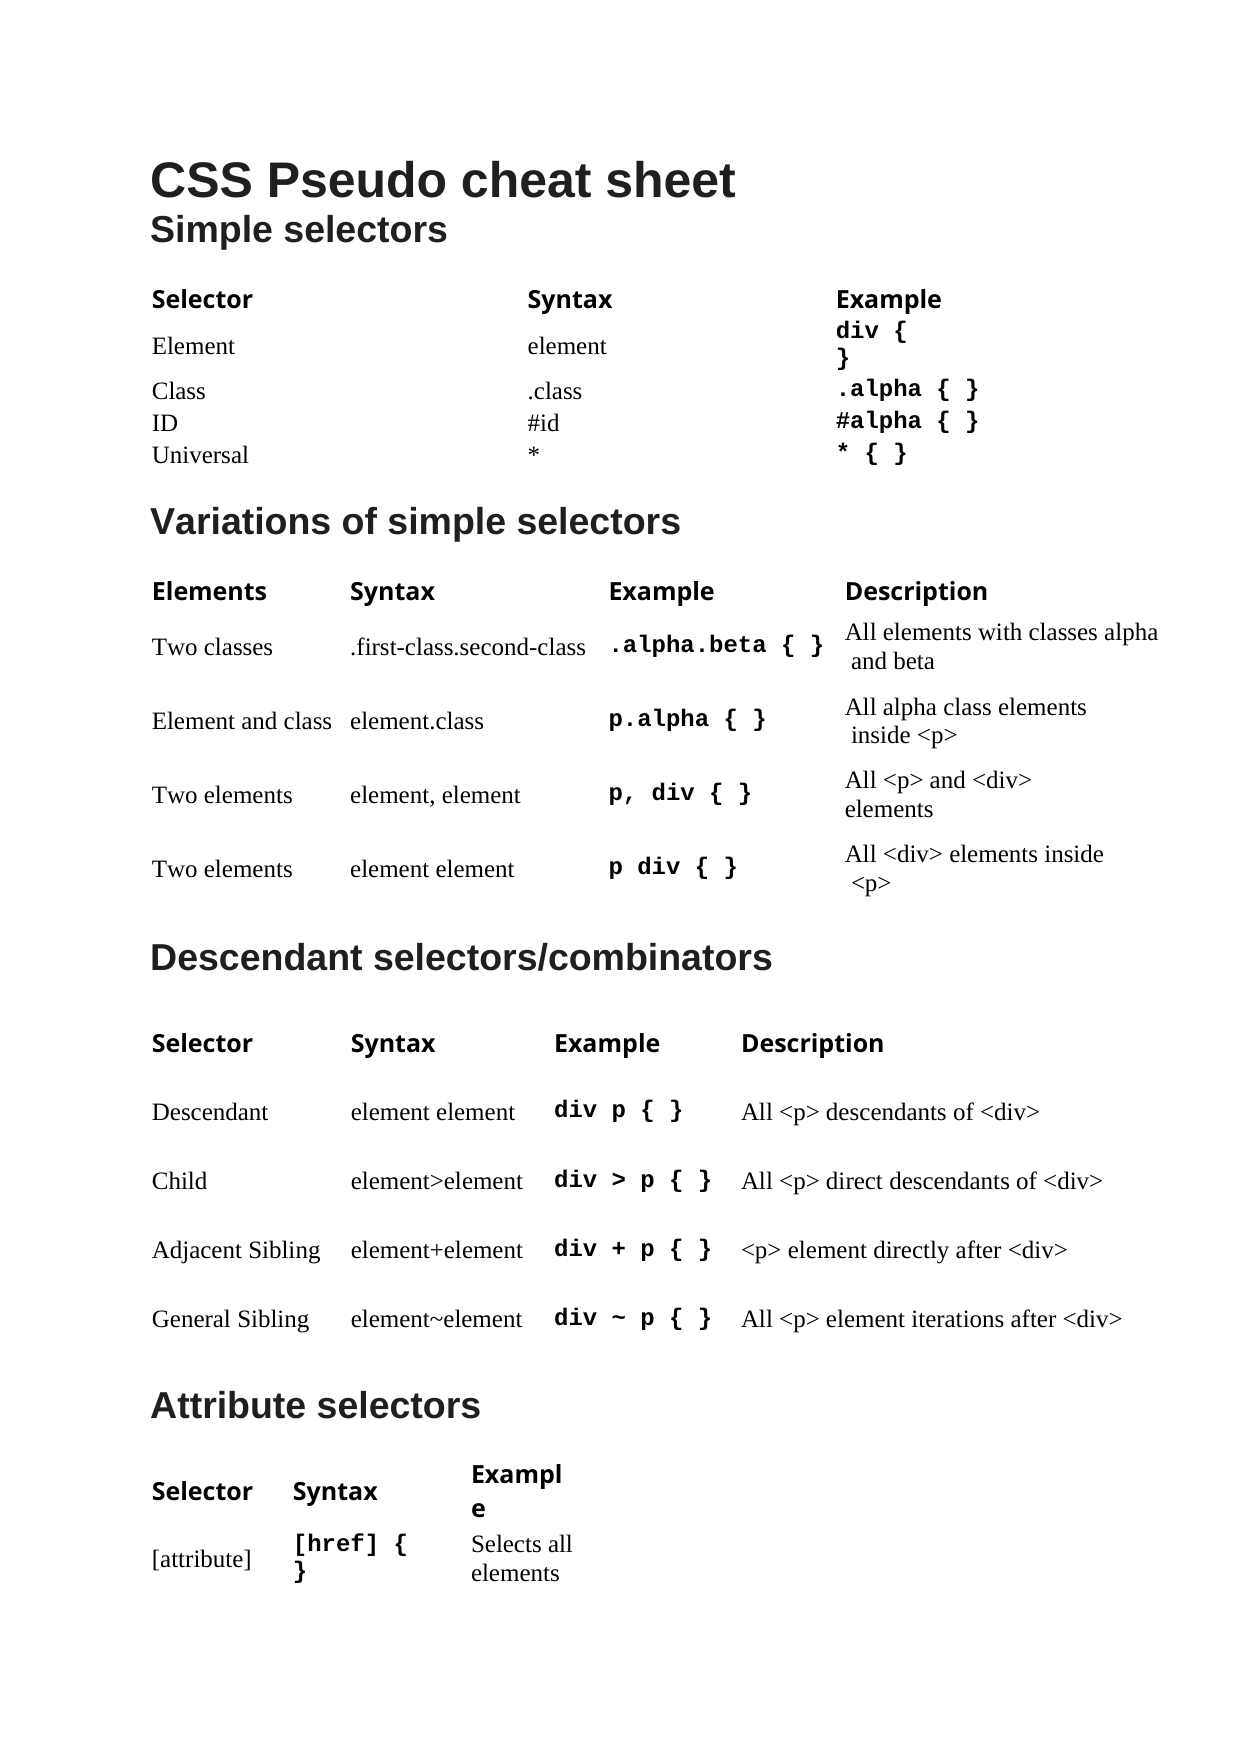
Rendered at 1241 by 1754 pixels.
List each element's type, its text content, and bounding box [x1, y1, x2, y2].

table_cell div { } [834, 317, 1240, 374]
text CSS Pseudo cheat sheet [150, 150, 1090, 207]
table_cell Element [150, 317, 526, 374]
table_header Elements [150, 572, 348, 610]
text Descendant selectors/combinators [150, 935, 1090, 978]
table_cell Child [150, 1145, 349, 1216]
table_header Selector [150, 1455, 291, 1527]
table_cell General Sibling [150, 1284, 349, 1354]
table_cell div + p { } [552, 1216, 739, 1283]
table_cell <p> element directly after <div> [739, 1216, 1185, 1283]
table_cell div > p { } [552, 1145, 739, 1216]
table_cell Element and class [150, 683, 348, 758]
table_header Syntax [291, 1455, 469, 1527]
table_cell All <p> and <div> elements [843, 758, 1185, 831]
table_cell div ~ p { } [552, 1284, 739, 1354]
table_cell element>element [349, 1145, 552, 1216]
table_header Description [843, 572, 1185, 610]
table_cell Adjacent Sibling [150, 1216, 349, 1283]
table_header Example [607, 572, 843, 610]
table_cell p.alpha { } [607, 683, 843, 758]
table_header Example [834, 280, 1240, 317]
table_cell element+element [349, 1216, 552, 1283]
table_cell Two classes [150, 610, 348, 683]
table_header Syntax [526, 280, 834, 317]
table_cell element~element [349, 1284, 552, 1354]
table_header Example [552, 1007, 739, 1078]
text Variations of simple selectors [150, 499, 1090, 542]
table_header Selector [150, 1007, 349, 1078]
table_header Example [469, 1455, 575, 1527]
table_cell .class [526, 375, 834, 406]
table_cell .alpha.beta { } [607, 610, 843, 683]
table_header Syntax [348, 572, 607, 610]
table_cell div p { } [552, 1078, 739, 1145]
table_cell p div { } [607, 831, 843, 906]
table_cell Descendant [150, 1078, 349, 1145]
table_cell #id [526, 406, 834, 438]
table_cell .first-class.second-class [348, 610, 607, 683]
text Simple selectors [150, 207, 1090, 251]
table_cell element element [349, 1078, 552, 1145]
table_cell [469, 1527, 575, 1590]
table_cell .alpha { } [834, 375, 1240, 406]
table_cell [href] { } [291, 1527, 469, 1590]
table_cell p, div { } [607, 758, 843, 831]
table_cell All <p> direct descendants of <div> [739, 1145, 1185, 1216]
text Attribute selectors [150, 1383, 1090, 1426]
table_cell Two elements [150, 831, 348, 906]
table_cell * { } [834, 438, 1240, 470]
table_cell [attribute] [150, 1527, 291, 1590]
table_cell element, element [348, 758, 607, 831]
table_cell Two elements [150, 758, 348, 831]
table_cell Universal [150, 438, 526, 470]
table_cell All elements with classes alpha and beta [843, 610, 1185, 683]
table_cell All alpha class elements inside <p> [843, 683, 1185, 758]
table_cell element element [348, 831, 607, 906]
table_cell All <p> element iterations after <div> [739, 1284, 1185, 1354]
table_cell Class [150, 375, 526, 406]
table_cell #alpha { } [834, 406, 1240, 438]
table_cell element.class [348, 683, 607, 758]
table_cell ID [150, 406, 526, 438]
table_cell All <div> elements inside <p> [843, 831, 1185, 906]
table_header Selector [150, 280, 526, 317]
table_cell * [526, 438, 834, 470]
table_header Syntax [349, 1007, 552, 1078]
table_cell element [526, 317, 834, 374]
table_cell All <p> descendants of <div> [739, 1078, 1185, 1145]
table_header Description [739, 1007, 1185, 1078]
